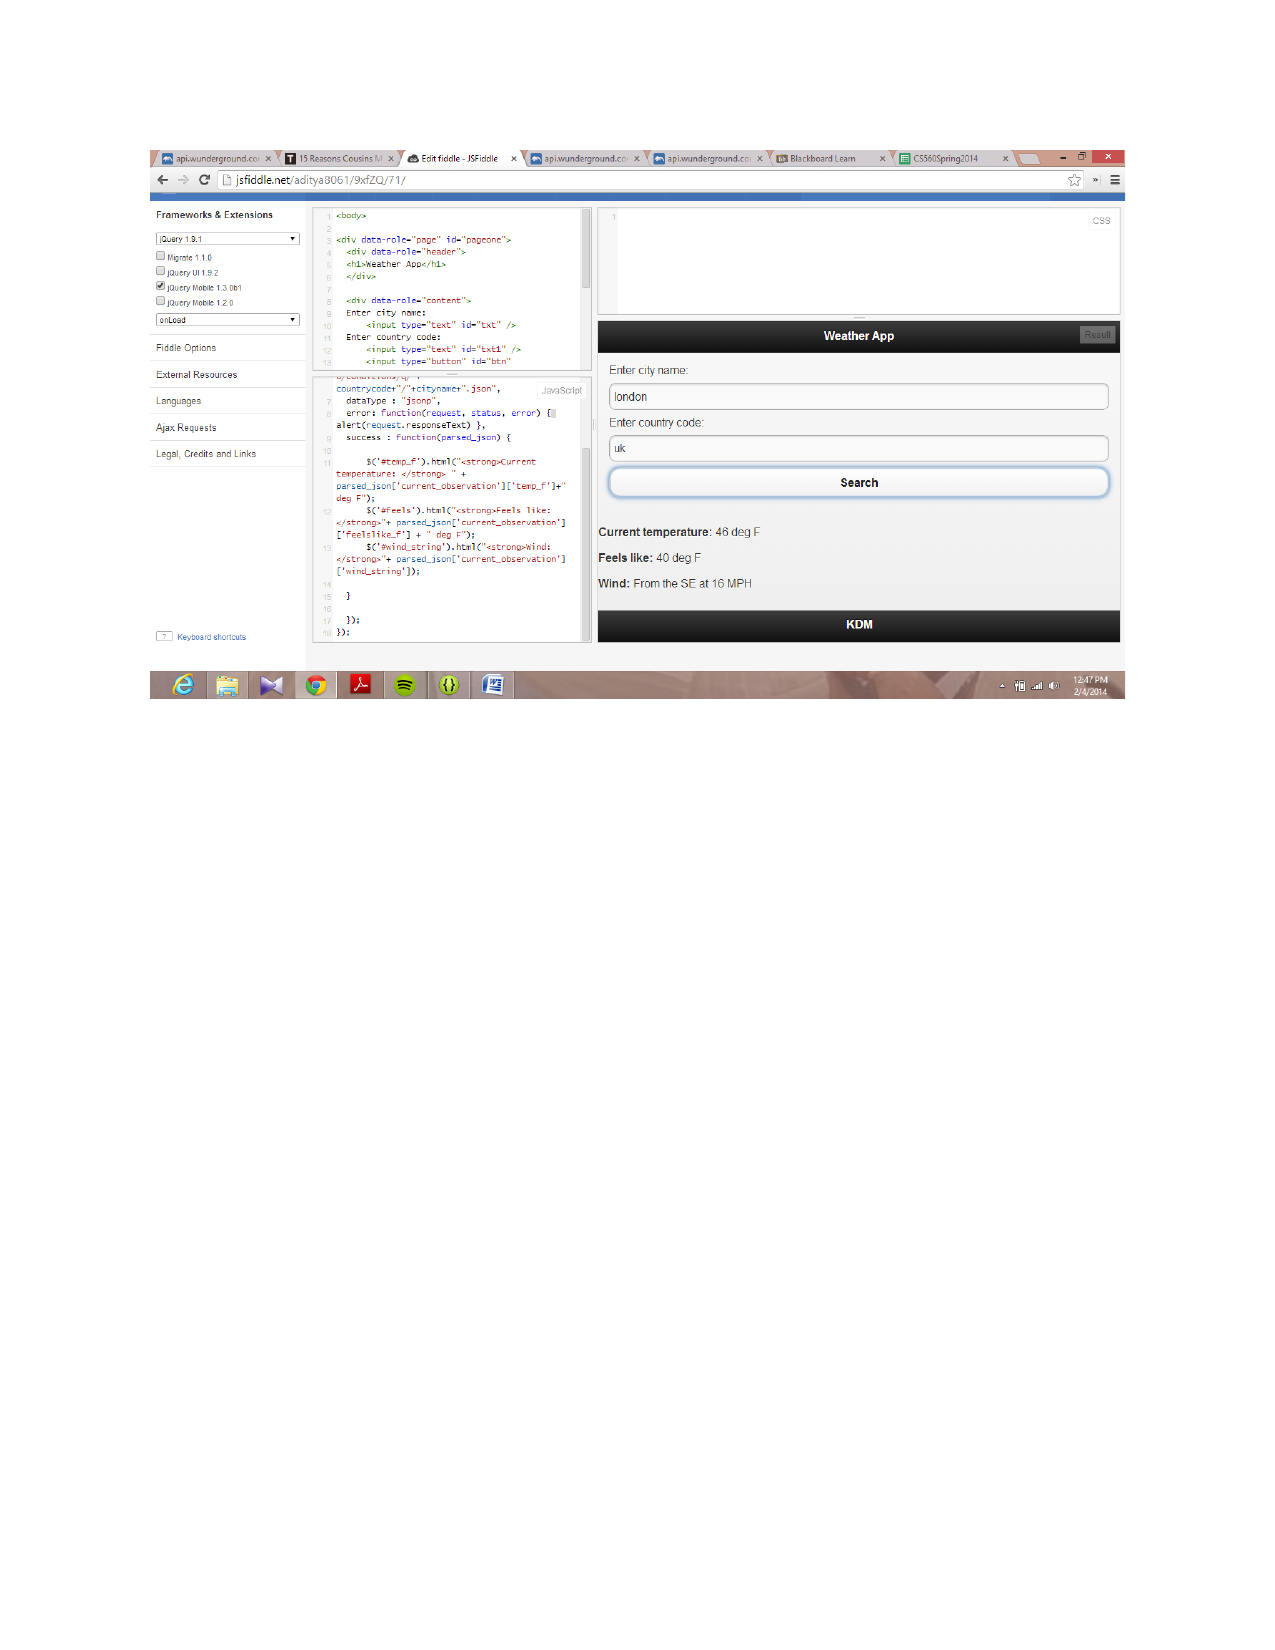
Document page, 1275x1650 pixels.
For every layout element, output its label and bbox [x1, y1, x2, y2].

picture [150, 150, 1125, 699]
